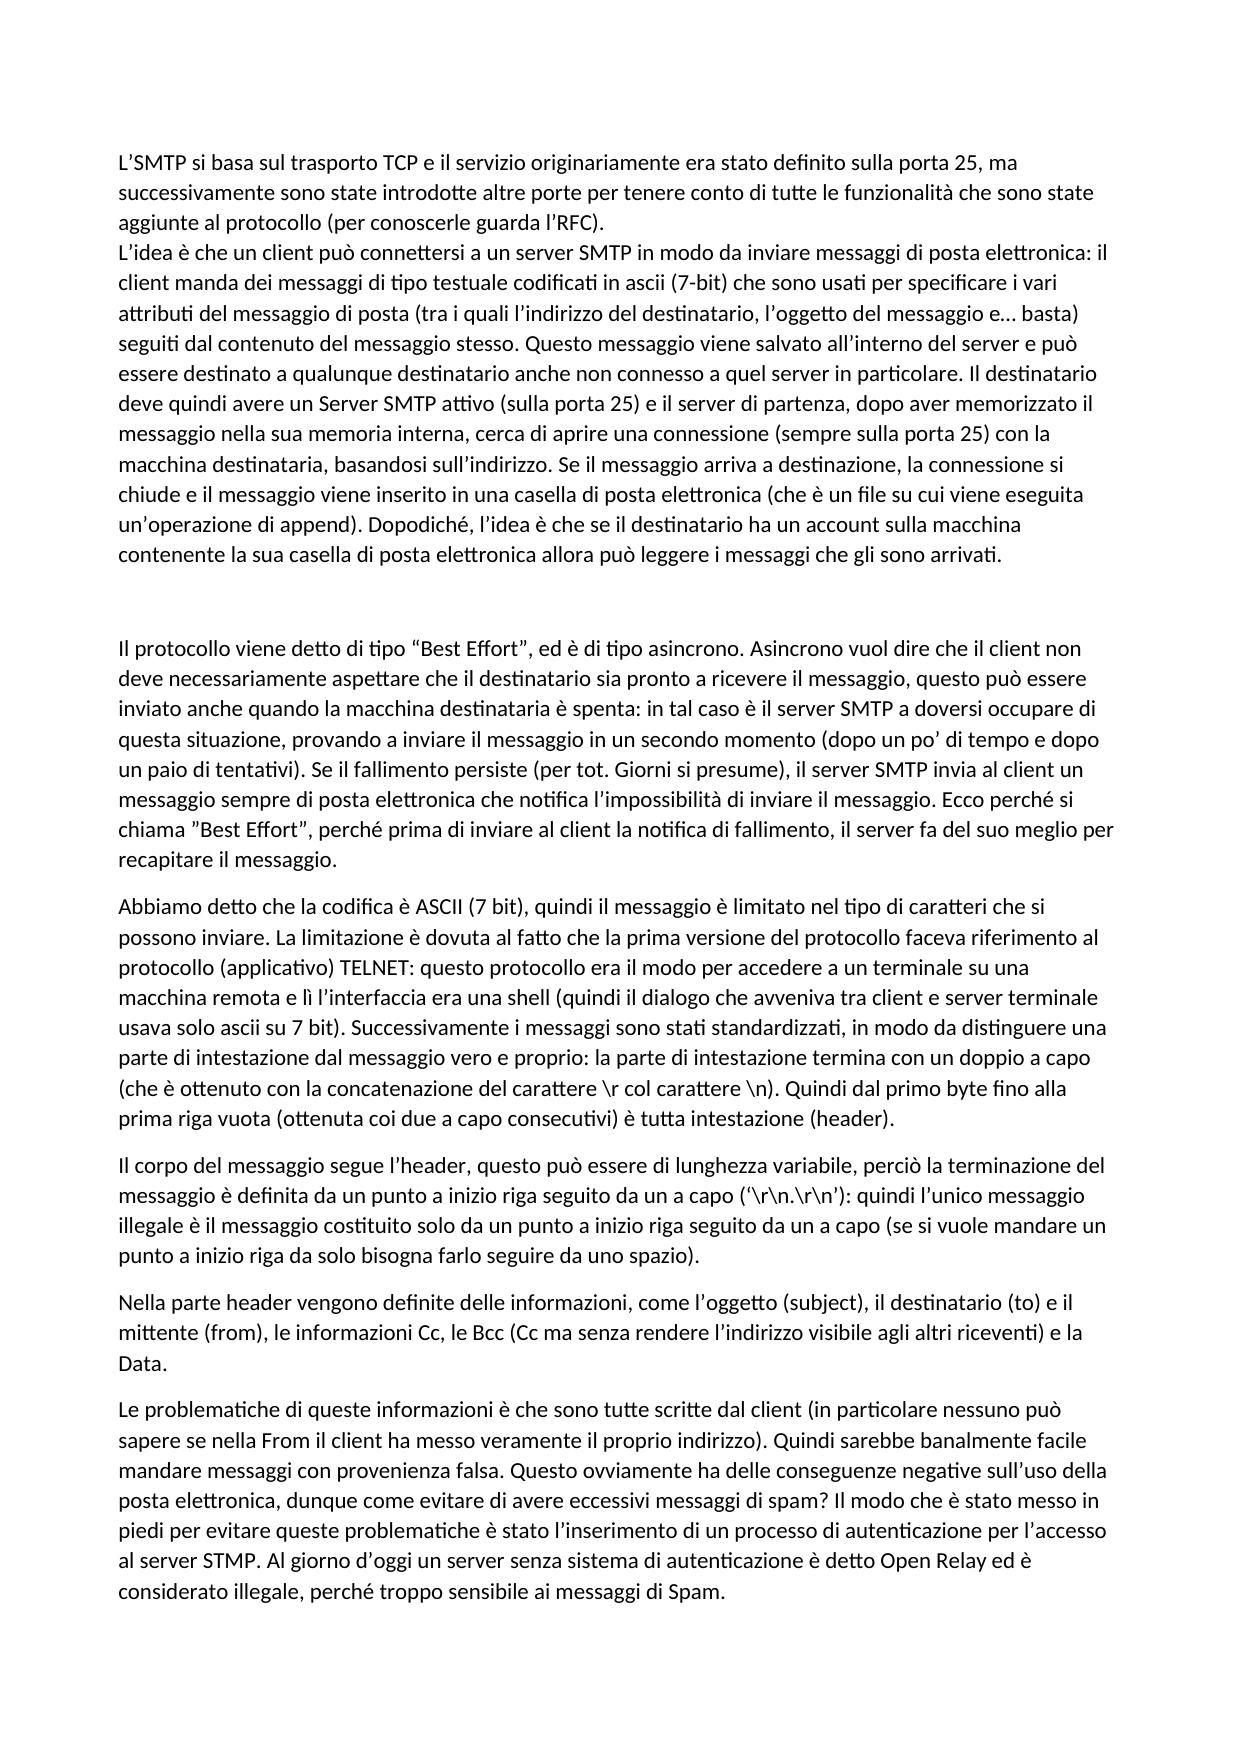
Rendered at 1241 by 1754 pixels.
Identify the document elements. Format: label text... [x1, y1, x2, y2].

text Le problematiche di queste informazioni è che sono tutte scritte dal client (in particolare nessuno può sapere se nella From il client ha messo veramente il proprio indirizzo). Quindi sarebbe banalmente facile mandare messaggi con provenienza falsa. Questo ovviamente ha delle conseguenze negative sull’uso della posta elettronica, dunque come evitare di avere eccessivi messaggi di spam? Il modo che è stato messo in piedi per evitare queste problematiche è stato l’inserimento di un processo di autenticazione per l’accesso al server STMP. Al giorno d’oggi un server senza sistema di autenticazione è detto Open Relay ed è considerato illegale, perché troppo sensibile ai messaggi di Spam. [118, 1396, 1122, 1605]
text Il protocollo viene detto di tipo “Best Effort”, ed è di tipo asincrono. Asincrono vuol dire che il client non deve necessariamente aspettare che il destinatario sia pronto a ricevere il messaggio, questo può essere inviato anche quando la macchina destinataria è spenta: in tal caso è il server SMTP a doversi occupare di questa situazione, provando a inviare il messaggio in un secondo momento (dopo un po’ di tempo e dopo un paio di tentativi). Se il fallimento persiste (per tot. Giorni si presume), il server SMTP invia al client un messaggio sempre di posta elettronica che notifica l’impossibilità di inviare il messaggio. Ecco perché si chiama ”Best Effort”, perché prima di inviare al client la notifica di fallimento, il server fa del suo meglio per recapitare il messaggio. [118, 634, 1122, 873]
text Il corpo del messaggio segue l’header, questo può essere di lunghezza variabile, perciò la terminazione del messaggio è definita da un punto a inizio riga seguito da un a capo (‘\r\n.\r\n’): quindi l’unico messaggio illegale è il messaggio costituito solo da un punto a inizio riga seguito da un a capo (se si vuole mandare un punto a inizio riga da solo bisogna farlo seguire da uno spazio). [118, 1151, 1122, 1269]
text Nella parte header vengono definite delle informazioni, come l’oggetto (subject), il destinatario (to) e il mittente (from), le informazioni Cc, le Bcc (Cc ma senza rendere l’indirizzo visibile agli altri riceventi) e la Data. [118, 1288, 1122, 1377]
text Abbiamo detto che la codifica è ASCII (7 bit), quindi il messaggio è limitato nel tipo di caratteri che si possono inviare. La limitazione è dovuta al fatto che la prima versione del protocollo faceva riferimento al protocollo (applicativo) TELNET: questo protocollo era il modo per accedere a un terminale su una macchina remota e lì l’interfaccia era una shell (quindi il dialogo che avveniva tra client e server terminale usava solo ascii su 7 bit). Successivamente i messaggi sono stati standardizzati, in modo da distinguere una parte di intestazione dal messaggio vero e proprio: la parte di intestazione termina con un doppio a capo (che è ottenuto con la concatenazione del carattere \r col carattere \n). Quindi dal primo byte fino alla prima riga vuota (ottenuta coi due a capo consecutivi) è tutta intestazione (header). [118, 892, 1122, 1132]
text L’SMTP si basa sul trasporto TCP e il servizio originariamente era stato definito sulla porta 25, ma successivamente sono state introdotte altre porte per tenere conto di tutte le funzionalità che sono state aggiunte al protocollo (per conoscerle guarda l’RFC). L’idea è che un client può connettersi a un server SMTP in modo da inviare messaggi di posta elettronica: il client manda dei messaggi di tipo testuale codificati in ascii (7-bit) che sono usati per specificare i vari attributi del messaggio di posta (tra i quali l’indirizzo del destinatario, l’oggetto del messaggio e… basta) seguiti dal contenuto del messaggio stesso. Questo messaggio viene salvato all’interno del server e può essere destinato a qualunque destinatario anche non connesso a quel server in particolare. Il destinatario deve quindi avere un Server SMTP attivo (sulla porta 25) e il server di partenza, dopo aver memorizzato il messaggio nella sua memoria interna, cerca di aprire una connessione (sempre sulla porta 25) con la macchina destinataria, basandosi sull’indirizzo. Se il messaggio arriva a destinazione, la connessione si chiude e il messaggio viene inserito in una casella di posta elettronica (che è un file su cui viene eseguita un’operazione di append). Dopodiché, l’idea è che se il destinatario ha un account sulla macchina contenente la sua casella di posta elettronica allora può leggere i messaggi che gli sono arrivati. [118, 148, 1122, 568]
